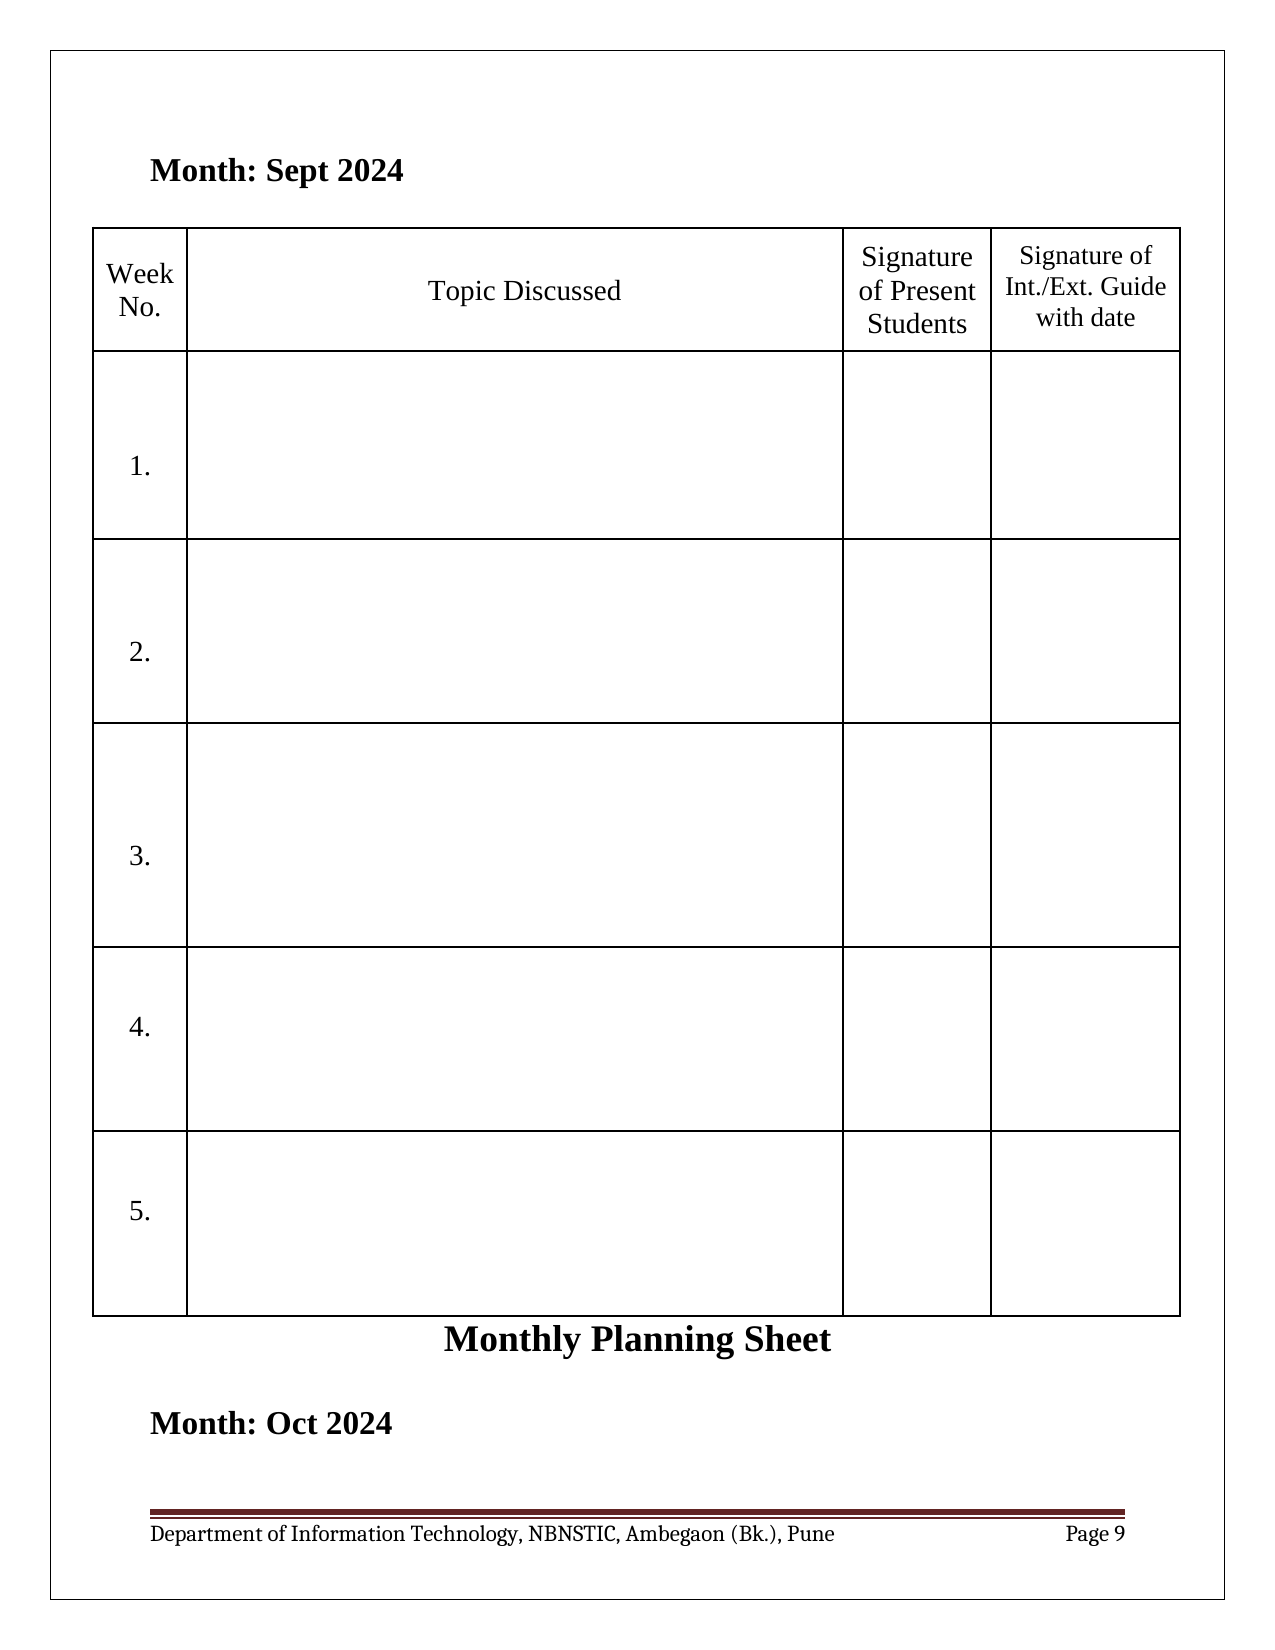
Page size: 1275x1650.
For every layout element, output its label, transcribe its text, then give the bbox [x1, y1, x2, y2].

table_cell 5. [94, 1132, 186, 1314]
table_cell 2. [94, 540, 186, 722]
table_cell 1. [94, 352, 186, 537]
table_cell 4. [94, 948, 186, 1130]
table_cell [992, 724, 1179, 946]
table_header Signature of Int./Ext. Guide with date [992, 229, 1179, 350]
text Month: Sept 2024 [150, 150, 1125, 188]
table_cell [992, 1132, 1179, 1314]
table_cell [188, 540, 842, 722]
table_cell 3. [94, 724, 186, 946]
table_cell [992, 540, 1179, 722]
table_cell [844, 1132, 990, 1314]
table_cell [844, 948, 990, 1130]
table_cell [188, 1132, 842, 1314]
table_cell [188, 948, 842, 1130]
table_header Topic Discussed [188, 229, 842, 350]
table_cell [188, 724, 842, 946]
text Monthly Planning Sheet [150, 1317, 1125, 1360]
table_cell [844, 352, 990, 537]
table_header Signature of Present Students [844, 229, 990, 350]
table_cell [992, 352, 1179, 537]
text Month: Oct 2024 [150, 1403, 1125, 1441]
table_header Week No. [94, 229, 186, 350]
table_cell [188, 352, 842, 537]
table_cell [992, 948, 1179, 1130]
table_cell [844, 724, 990, 946]
table_cell [844, 540, 990, 722]
